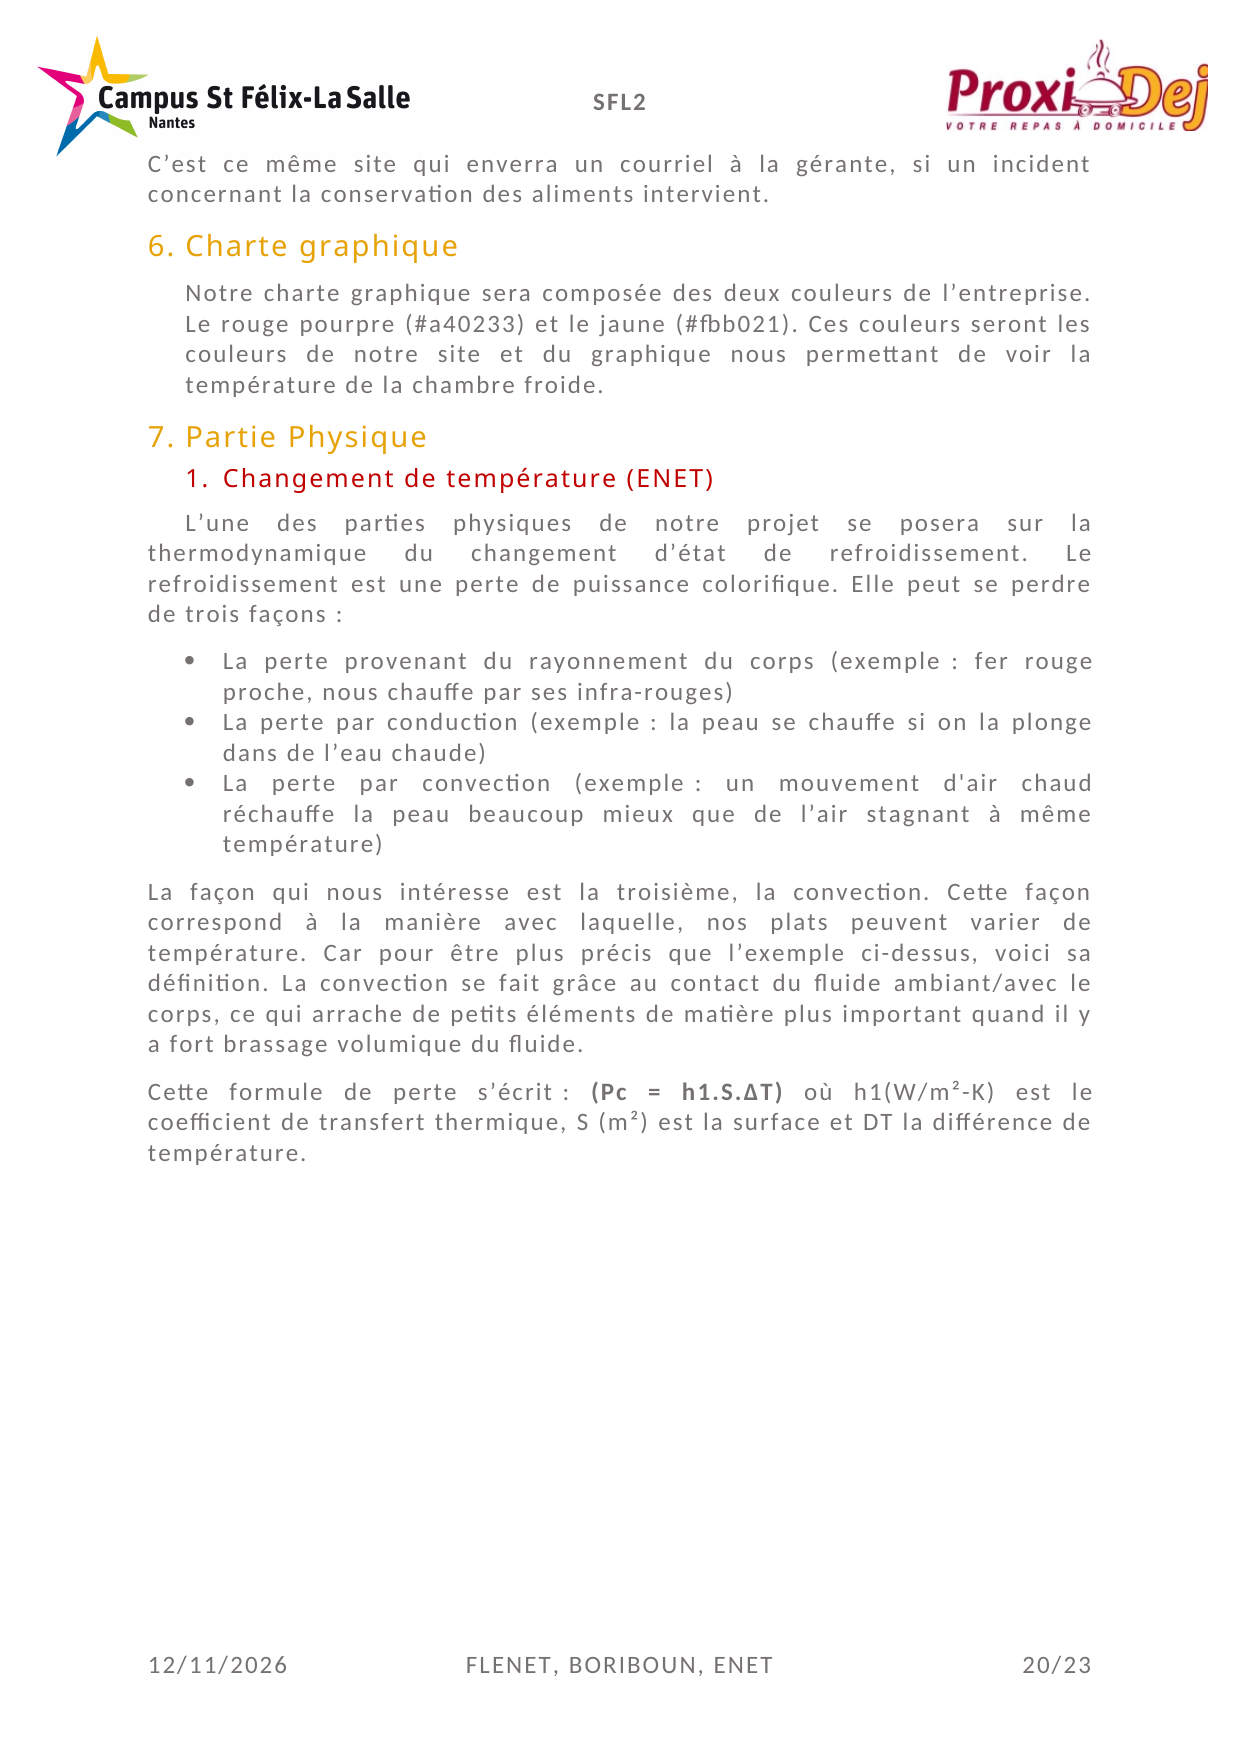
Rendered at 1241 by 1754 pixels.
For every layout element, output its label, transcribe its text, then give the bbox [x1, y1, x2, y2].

picture [31, 34, 424, 159]
subtitle Partie Physique [148, 416, 1092, 456]
subtitle Changement de température (ENET) [185, 460, 1092, 494]
text Notre charte graphique sera composée des deux couleurs de l’entreprise. Le rouge pourpre (#a40233) et le jaune (#fbb021). Ces couleurs seront les couleurs de notre site et du graphique nous permettant de voir la température de la chambre froide. [185, 278, 1092, 400]
subtitle Charte graphique [148, 225, 1092, 265]
picture [945, 39, 1207, 130]
list La perte provenant du rayonnement du corps (exemple : fer rouge proche, nous chauffe par ses infra-rouges) [185, 646, 1092, 707]
list La perte par convection (exemple : un mouvement d'air chaud réchauffe la peau beaucoup mieux que de l’air stagnant à même température) [185, 768, 1092, 859]
list La perte par conduction (exemple : la peau se chauffe si on la plonge dans de l’eau chaude) [185, 707, 1092, 768]
text La façon qui nous intéresse est la troisième, la convection. Cette façon correspond à la manière avec laquelle, nos plats peuvent varier de température. Car pour être plus précis que l’exemple ci-dessus, voici sa définition. La convection se fait grâce au contact du fluide ambiant/avec le corps, ce qui arrache de petits éléments de matière plus important quand il y a fort brassage volumique du fluide. [148, 876, 1092, 1059]
text L’une des parties physiques de notre projet se posera sur la thermodynamique du changement d’état de refroidissement. Le refroidissement est une perte de puissance colorifique. Elle peut se perdre de trois façons : [148, 507, 1092, 629]
text Cette formule de perte s’écrit : (Pc = h1.S.∆T) où h1(W/m²-K) est le coefficient de transfert thermique, S (m²) est la surface et DT la différence de température. [148, 1076, 1092, 1167]
